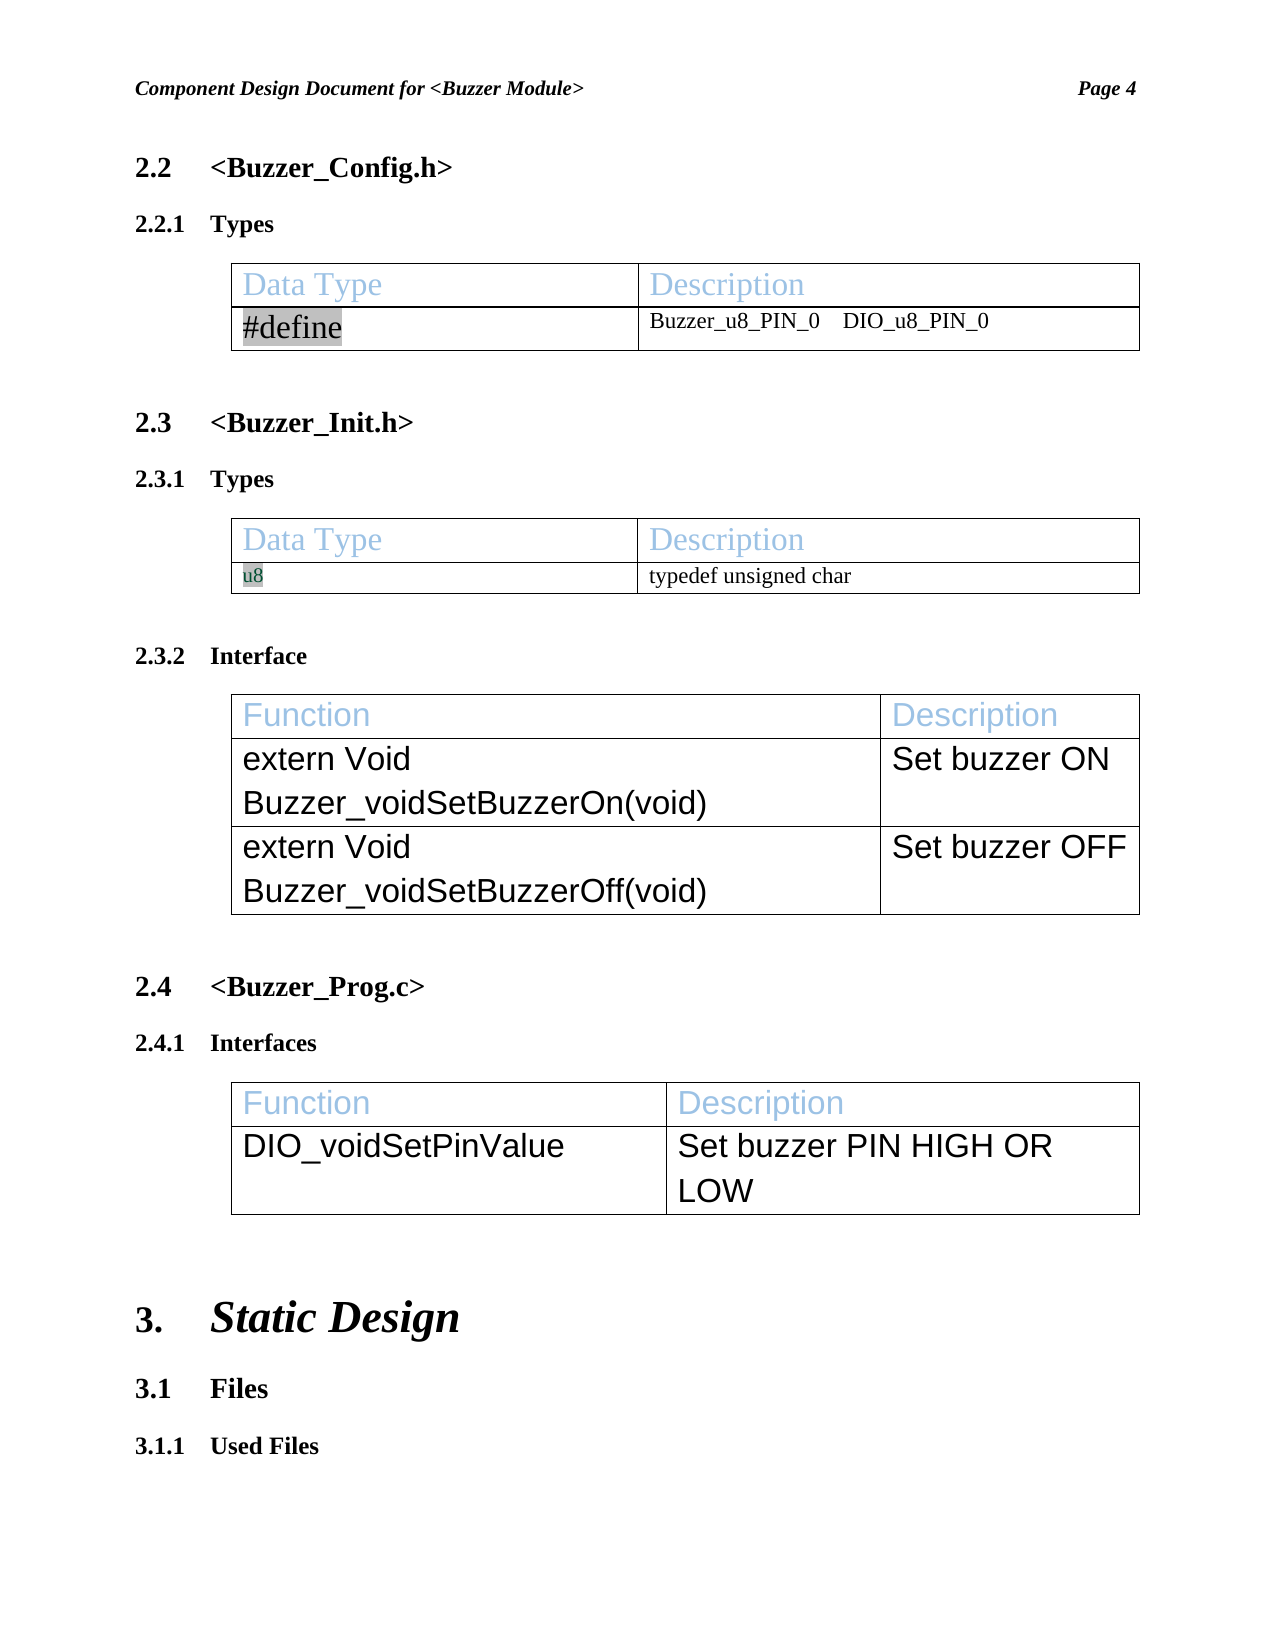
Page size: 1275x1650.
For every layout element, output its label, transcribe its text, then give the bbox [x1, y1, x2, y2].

table_cell Buzzer_u8_PIN_0 DIO_u8_PIN_0 [639, 308, 1139, 350]
table_cell u8 [232, 563, 637, 593]
table_header Data Type [232, 264, 638, 306]
subtitle Types [135, 468, 1140, 493]
subtitle <Buzzer_Init.h> [135, 405, 1140, 439]
subtitle Interfaces [135, 1032, 1140, 1057]
table_header Description [881, 695, 1139, 738]
subtitle Interface [135, 644, 1140, 669]
subtitle Files [135, 1371, 1140, 1405]
table_cell extern Void Buzzer_voidSetBuzzerOn(void) [232, 739, 880, 826]
subtitle Types [135, 213, 1140, 238]
table_cell #define [232, 308, 638, 350]
subtitle Static Design [135, 1289, 1140, 1342]
table_header Data Type [232, 519, 637, 562]
table_cell DIO_voidSetPinValue [232, 1127, 666, 1213]
subtitle <Buzzer_Config.h> [135, 150, 1140, 183]
subtitle <Buzzer_Prog.c> [135, 969, 1140, 1003]
table_header Description [638, 519, 1139, 562]
table_header Description [639, 264, 1139, 306]
table_cell Set buzzer PIN HIGH OR LOW [667, 1127, 1139, 1213]
table_header Description [667, 1083, 1139, 1126]
table_cell Set buzzer ON [881, 739, 1139, 826]
table_cell Set buzzer OFF [881, 827, 1139, 914]
table_cell typedef unsigned char [638, 563, 1139, 593]
table_cell extern Void Buzzer_voidSetBuzzerOff(void) [232, 827, 880, 914]
table_header Function [232, 1083, 666, 1126]
subtitle Used Files [135, 1434, 1140, 1459]
table_header Function [232, 695, 880, 738]
